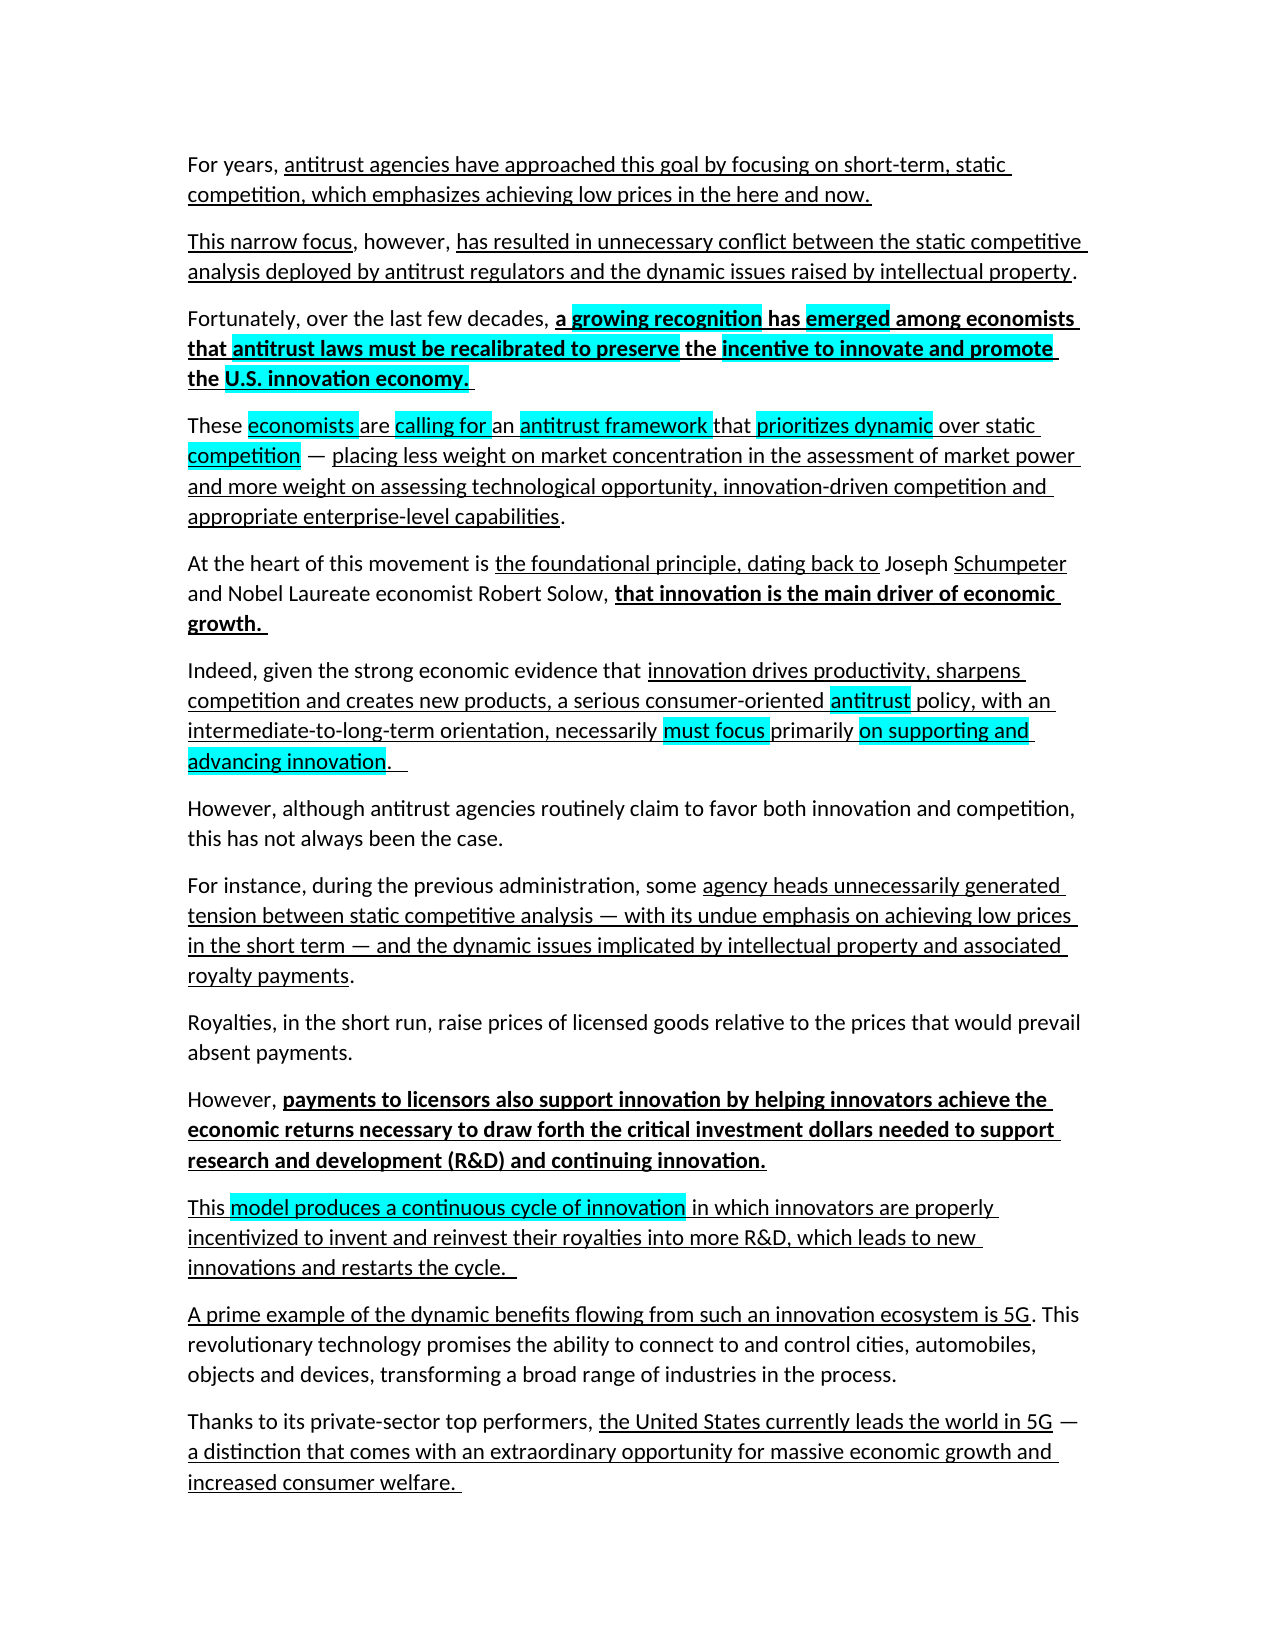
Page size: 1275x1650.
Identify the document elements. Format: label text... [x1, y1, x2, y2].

text These economists are calling for an antitrust framework that prioritizes dynamic over static competition — placing less weight on market concentration in the assessment of market power and more weight on assessing technological opportunity, innovation-driven competition and appropriate enterprise-level capabilities. [187, 411, 1087, 530]
text At the heart of this movement is the foundational principle, dating back to Joseph Schumpeter and Nobel Laureate economist Robert Solow, that innovation is the main driver of economic growth. [187, 549, 1087, 637]
text A prime example of the dynamic benefits flowing from such an innovation ecosystem is 5G. This revolutionary technology promises the ability to connect to and control cities, automobiles, objects and devices, transforming a broad range of industries in the process. [187, 1300, 1087, 1388]
text Indeed, given the strong economic evidence that innovation drives productivity, sharpens competition and creates new products, a serious consumer-oriented antitrust policy, with an intermediate-to-long-term orientation, necessarily must focus primarily on supporting and advancing innovation. [187, 656, 1087, 775]
text However, although antitrust agencies routinely claim to favor both innovation and competition, this has not always been the case. [187, 794, 1087, 852]
text For years, antitrust agencies have approached this goal by focusing on short-term, static competition, which emphasizes achieving low prices in the here and now. [187, 150, 1087, 208]
text For instance, during the previous administration, some agency heads unnecessarily generated tension between static competitive analysis — with its undue emphasis on achieving low prices in the short term — and the dynamic issues implicated by intellectual property and associated royalty payments. [187, 871, 1087, 989]
text This model produces a continuous cycle of innovation in which innovators are properly incentivized to invent and reinvest their royalties into more R&D, which leads to new innovations and restarts the cycle. [187, 1193, 1087, 1281]
text Thanks to its private-sector top performers, the United States currently leads the world in 5G — a distinction that comes with an extraordinary opportunity for massive economic growth and increased consumer welfare. [187, 1407, 1087, 1496]
text However, payments to licensors also support innovation by helping innovators achieve the economic returns necessary to draw forth the critical investment dollars needed to support research and development (R&D) and continuing innovation. [187, 1085, 1087, 1174]
text Fortunately, over the last few decades, a growing recognition has emerged among economists that antitrust laws must be recalibrated to preserve the incentive to innovate and promote the U.S. innovation economy. [187, 304, 1087, 393]
text This narrow focus, however, has resulted in unnecessary conflict between the static competitive analysis deployed by antitrust regulators and the dynamic issues raised by intellectual property. [187, 227, 1087, 285]
text Royalties, in the short run, raise prices of licensed goods relative to the prices that would prevail absent payments. [187, 1008, 1087, 1067]
